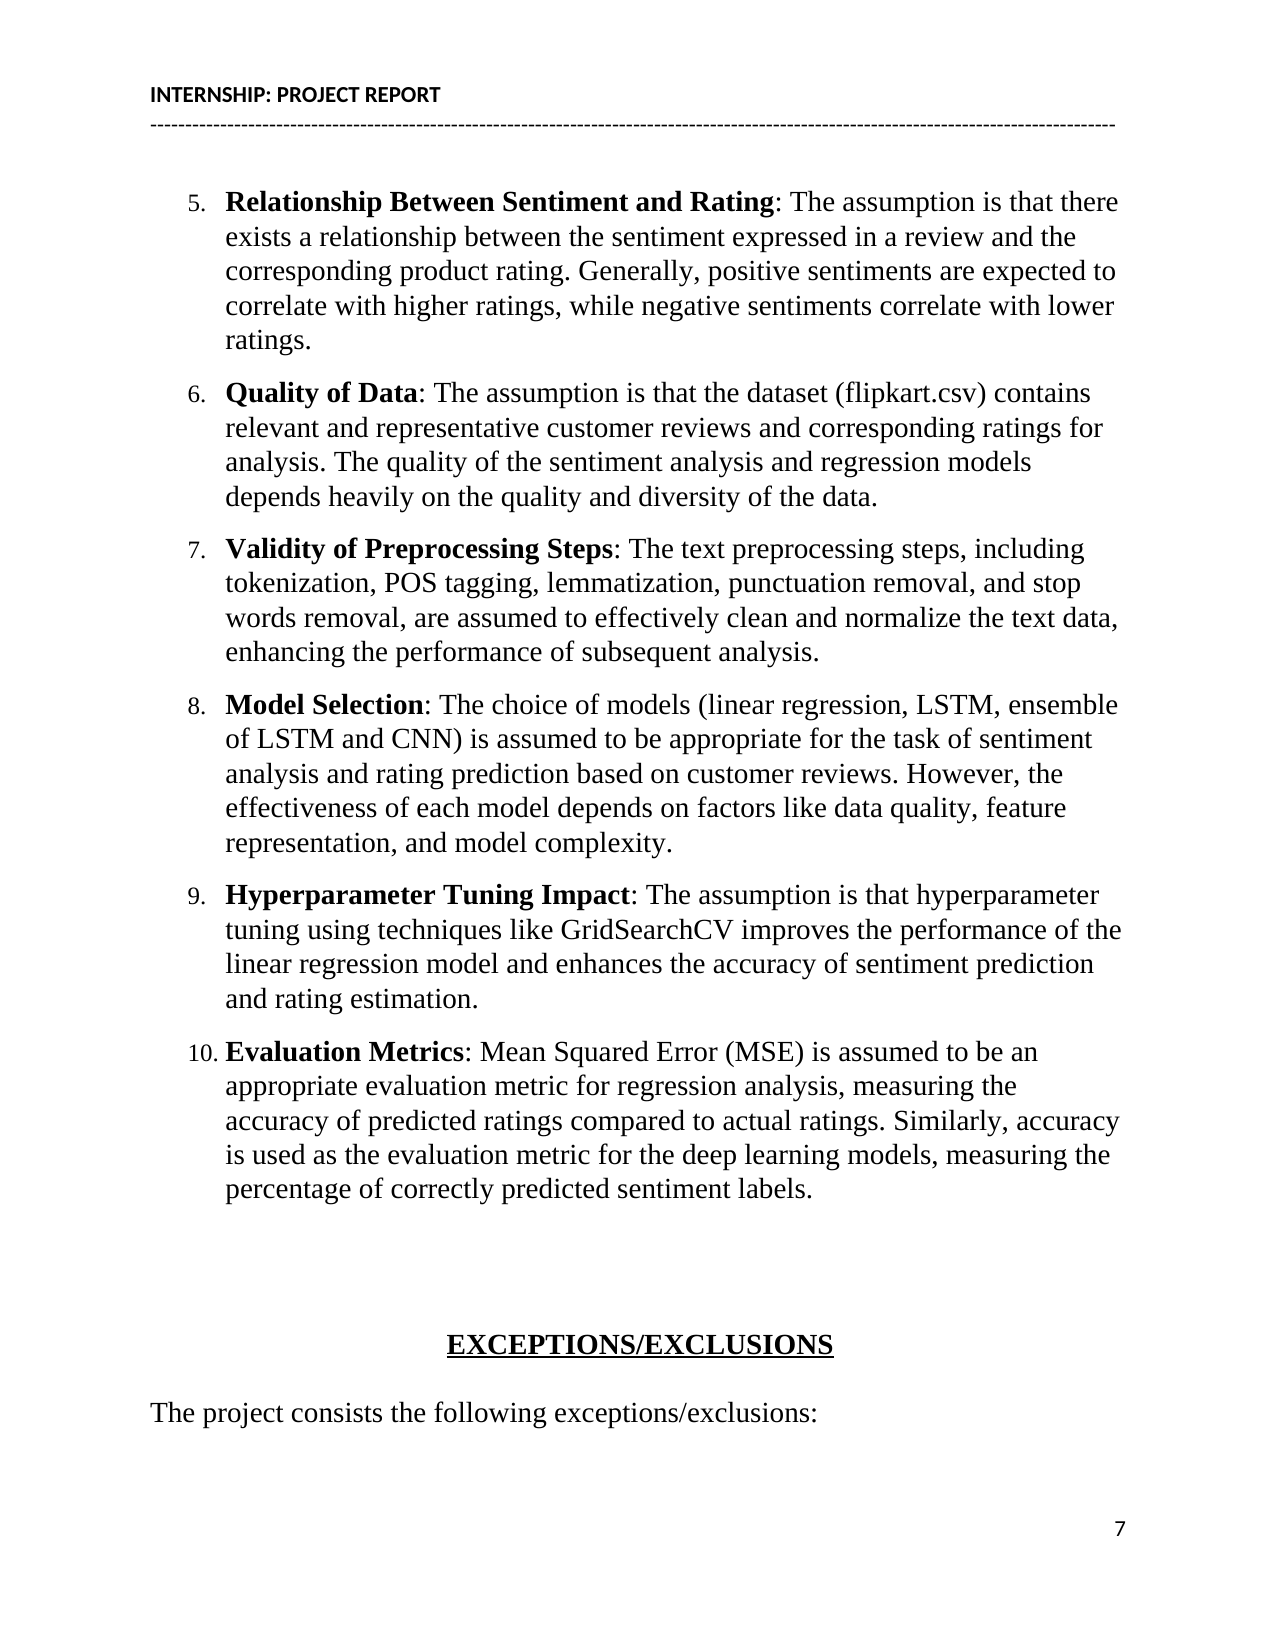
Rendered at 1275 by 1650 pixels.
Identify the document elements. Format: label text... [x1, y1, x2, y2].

text The project consists the following exceptions/exclusions: [150, 1395, 1126, 1428]
list Evaluation Metrics: Mean Squared Error (MSE) is assumed to be an appropriate evaluation metric for regression analysis, measuring the accuracy of predicted ratings compared to actual ratings. Similarly, accuracy is used as the evaluation metric for the deep learning models, measuring the percentage of correctly predicted sentiment labels. [187, 1034, 1126, 1205]
list Quality of Data: The assumption is that the dataset (flipkart.csv) contains relevant and representative customer reviews and corresponding ratings for analysis. The quality of the sentiment analysis and regression models depends heavily on the quality and diversity of the data. [187, 375, 1126, 512]
list Relationship Between Sentiment and Rating: The assumption is that there exists a relationship between the sentiment expressed in a review and the corresponding product rating. Generally, positive sentiments are expected to correlate with higher ratings, while negative sentiments correlate with lower ratings. [187, 184, 1126, 356]
list Hyperparameter Tuning Impact: The assumption is that hyperparameter tuning using techniques like GridSearchCV improves the performance of the linear regression model and enhances the accuracy of sentiment prediction and rating estimation. [187, 877, 1126, 1014]
list Validity of Preprocessing Steps: The text preprocessing steps, including tokenization, POS tagging, lemmatization, punctuation removal, and stop words removal, are assumed to effectively clean and normalize the text data, enhancing the performance of subsequent analysis. [187, 531, 1126, 668]
list Model Selection: The choice of models (linear regression, LSTM, ensemble of LSTM and CNN) is assumed to be appropriate for the task of sentiment analysis and rating prediction based on customer reviews. However, the effectiveness of each model depends on factors like data quality, feature representation, and model complexity. [187, 687, 1126, 859]
subtitle EXCEPTIONS/EXCLUSIONS [148, 1327, 1132, 1361]
